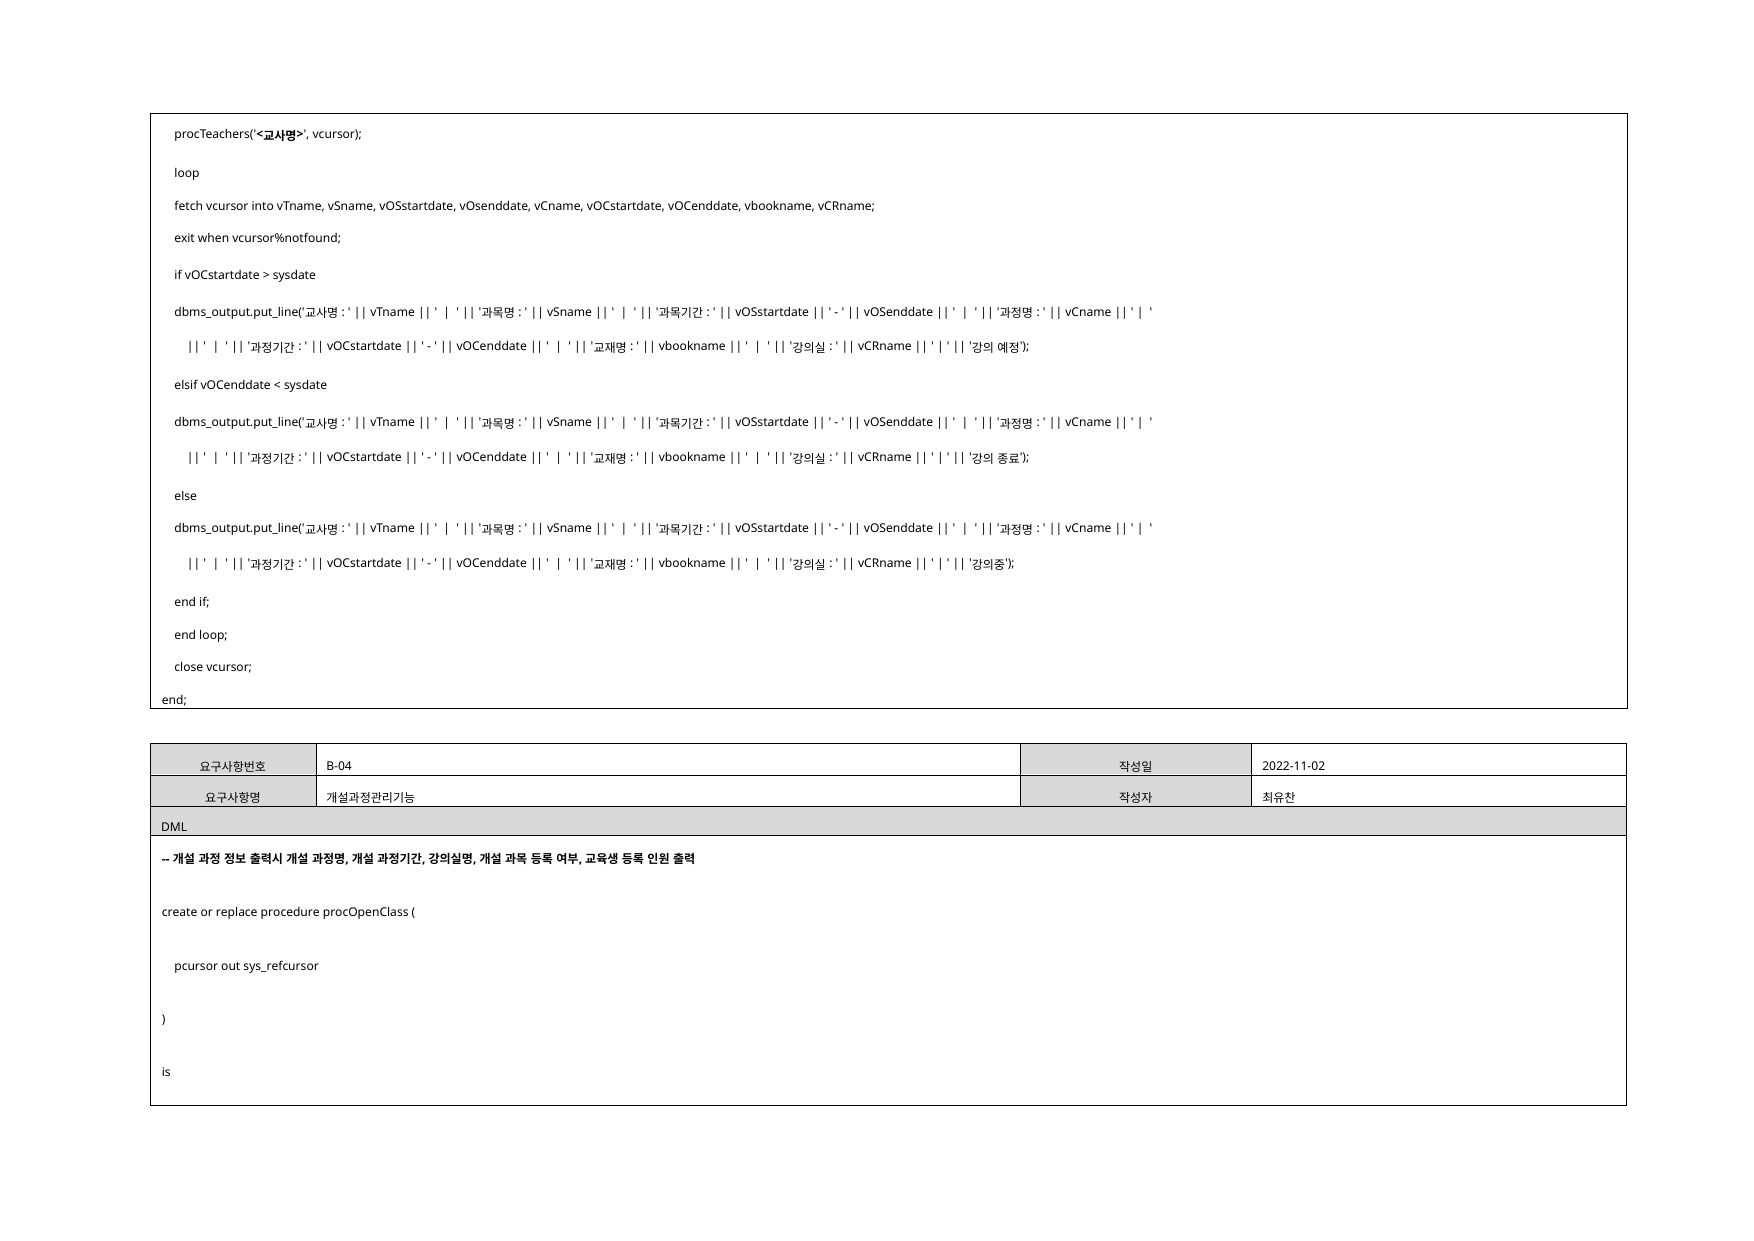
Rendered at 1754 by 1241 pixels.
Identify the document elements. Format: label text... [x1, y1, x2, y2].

table_cell DML [151, 807, 1626, 835]
table_cell 개설과정관리기능 [317, 776, 1020, 806]
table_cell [151, 114, 1627, 708]
table_header 요구사항번호 [151, 744, 316, 774]
table_cell 요구사항명 [151, 776, 316, 806]
table_cell 최유찬 [1252, 776, 1626, 806]
table_header 작성일 [1021, 744, 1251, 774]
table_header 2022-11-02 [1252, 744, 1626, 774]
table_cell 작성자 [1021, 776, 1251, 806]
table_header B-04 [317, 744, 1020, 774]
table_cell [151, 836, 1626, 1105]
